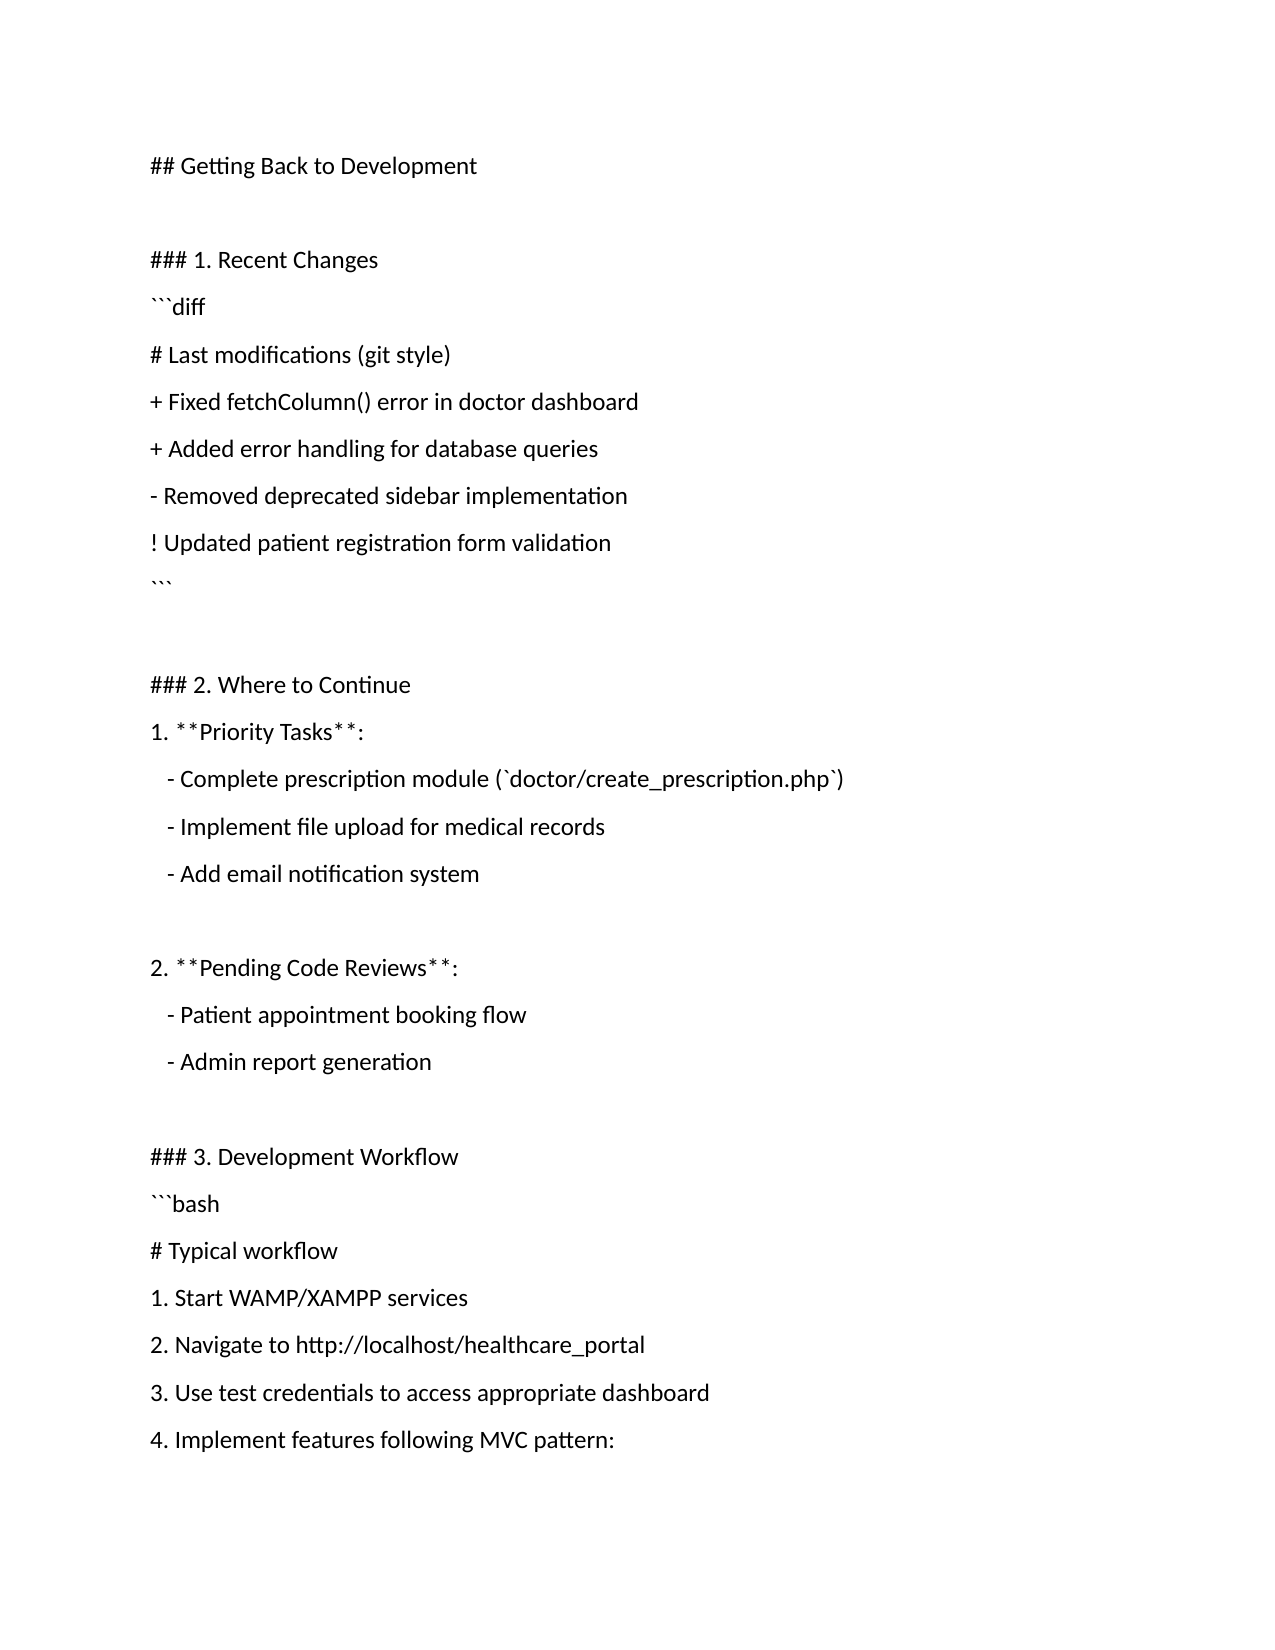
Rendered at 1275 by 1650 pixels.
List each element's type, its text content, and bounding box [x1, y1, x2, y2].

text - Add email notification system [150, 858, 1125, 888]
text ```bash [150, 1188, 1125, 1219]
text ## Getting Back to Development [150, 150, 1125, 181]
text + Added error handling for database queries [150, 433, 1125, 464]
text ### 3. Development Workflow [150, 1141, 1125, 1171]
text - Complete prescription module (`doctor/create_prescription.php`) [150, 763, 1125, 794]
text ### 1. Recent Changes [150, 244, 1125, 275]
text - Removed deprecated sidebar implementation [150, 480, 1125, 511]
text - Patient appointment booking flow [150, 999, 1125, 1030]
text # Last modifications (git style) [150, 339, 1125, 369]
text ```diff [150, 292, 1125, 322]
text ### 2. Where to Continue [150, 669, 1125, 699]
text + Fixed fetchColumn() error in doctor dashboard [150, 386, 1125, 416]
text 1. **Priority Tasks**: [150, 716, 1125, 747]
text - Implement file upload for medical records [150, 811, 1125, 841]
text 1. Start WAMP/XAMPP services [150, 1282, 1125, 1313]
text - Admin report generation [150, 1047, 1125, 1077]
text 2. **Pending Code Reviews**: [150, 952, 1125, 983]
text # Typical workflow [150, 1235, 1125, 1266]
text 2. Navigate to http://localhost/healthcare_portal [150, 1330, 1125, 1360]
text ``` [150, 575, 1125, 605]
text 3. Use test credentials to access appropriate dashboard [150, 1377, 1125, 1407]
text ! Updated patient registration form validation [150, 527, 1125, 558]
text 4. Implement features following MVC pattern: [150, 1424, 1125, 1454]
